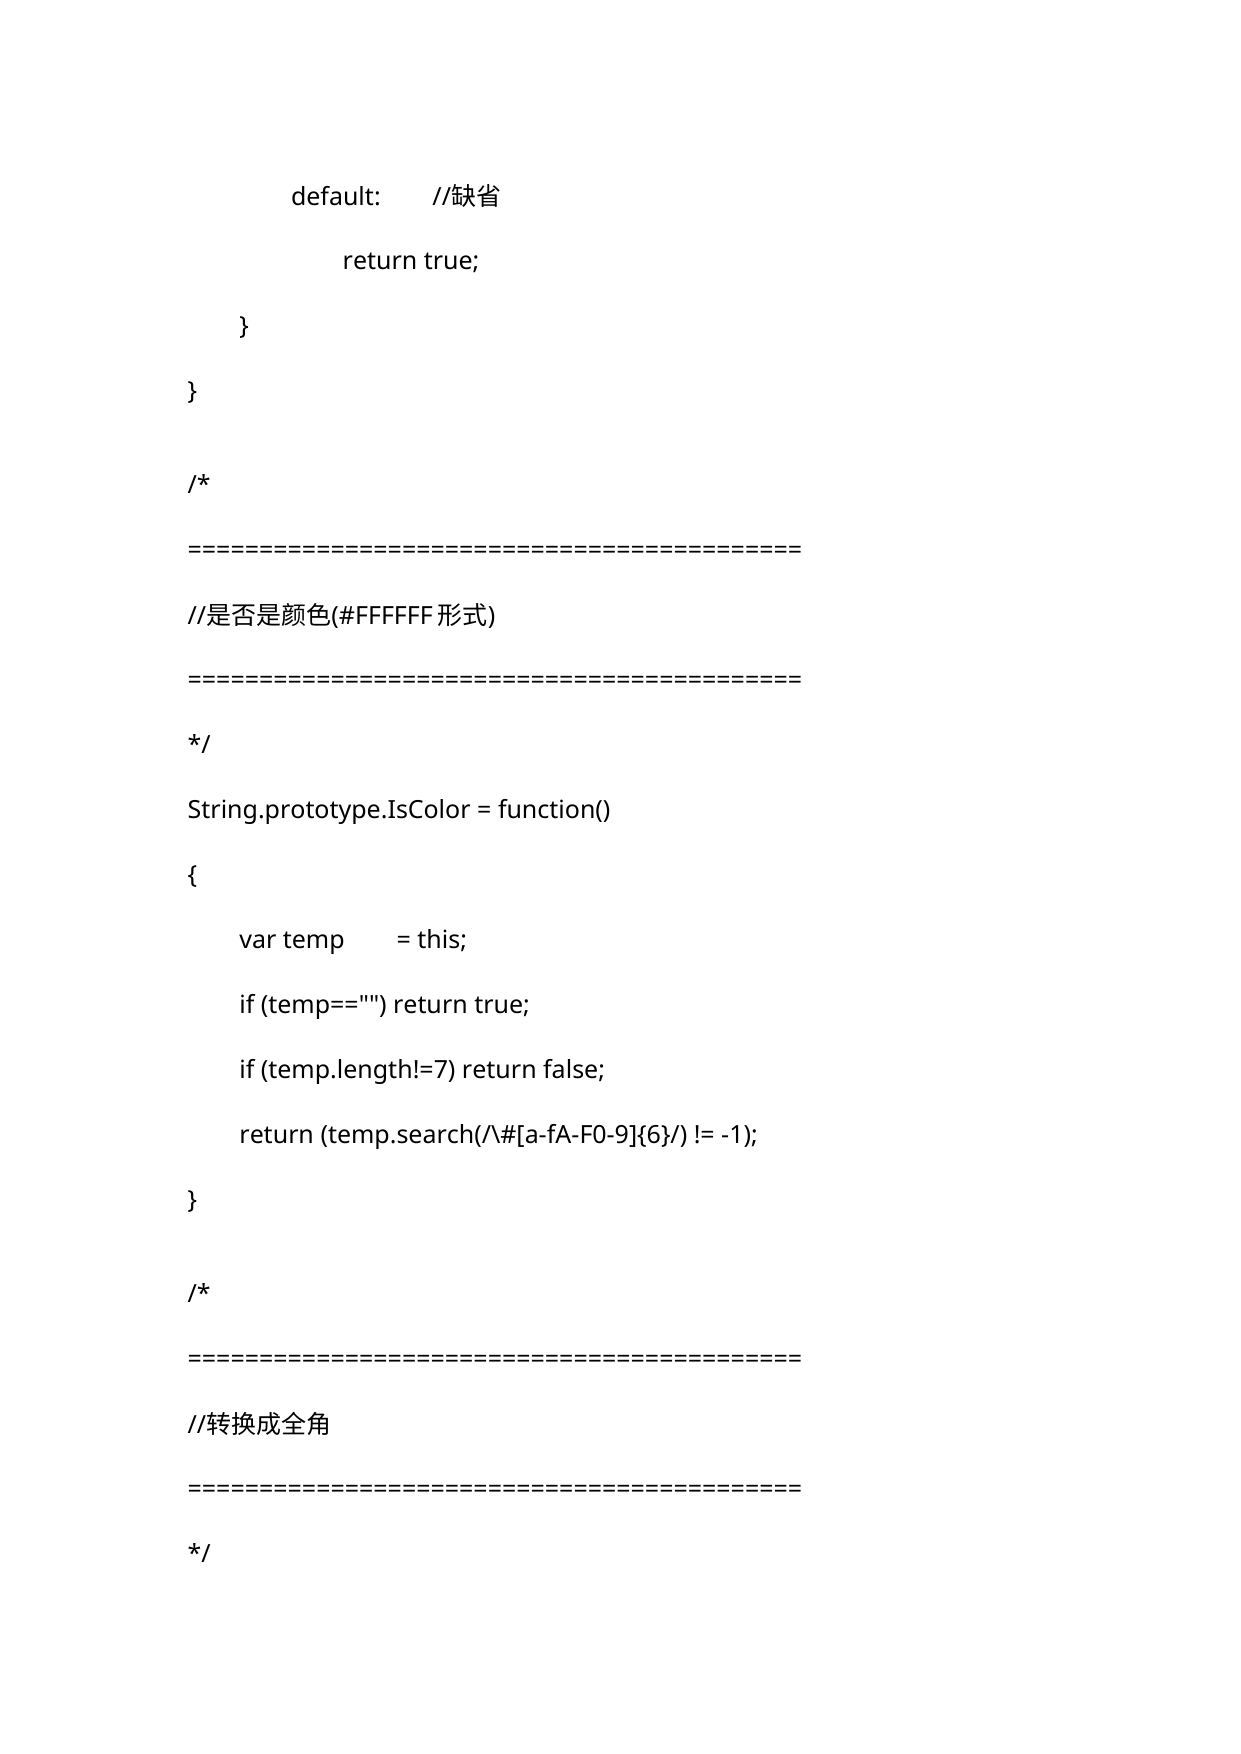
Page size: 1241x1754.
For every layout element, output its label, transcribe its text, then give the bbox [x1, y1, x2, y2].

text /* =========================================== //是否是颜色(#FFFFFF形式) =========================================== */ String.prototype.IsColor = function() { var temp = this; if (temp=="") return true; if (temp.length!=7) return false; return (temp.search(/\#[a-fA-F0-9]{6}/) != -1); } [187, 451, 1053, 1231]
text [187, 162, 1053, 422]
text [187, 1260, 1053, 1585]
